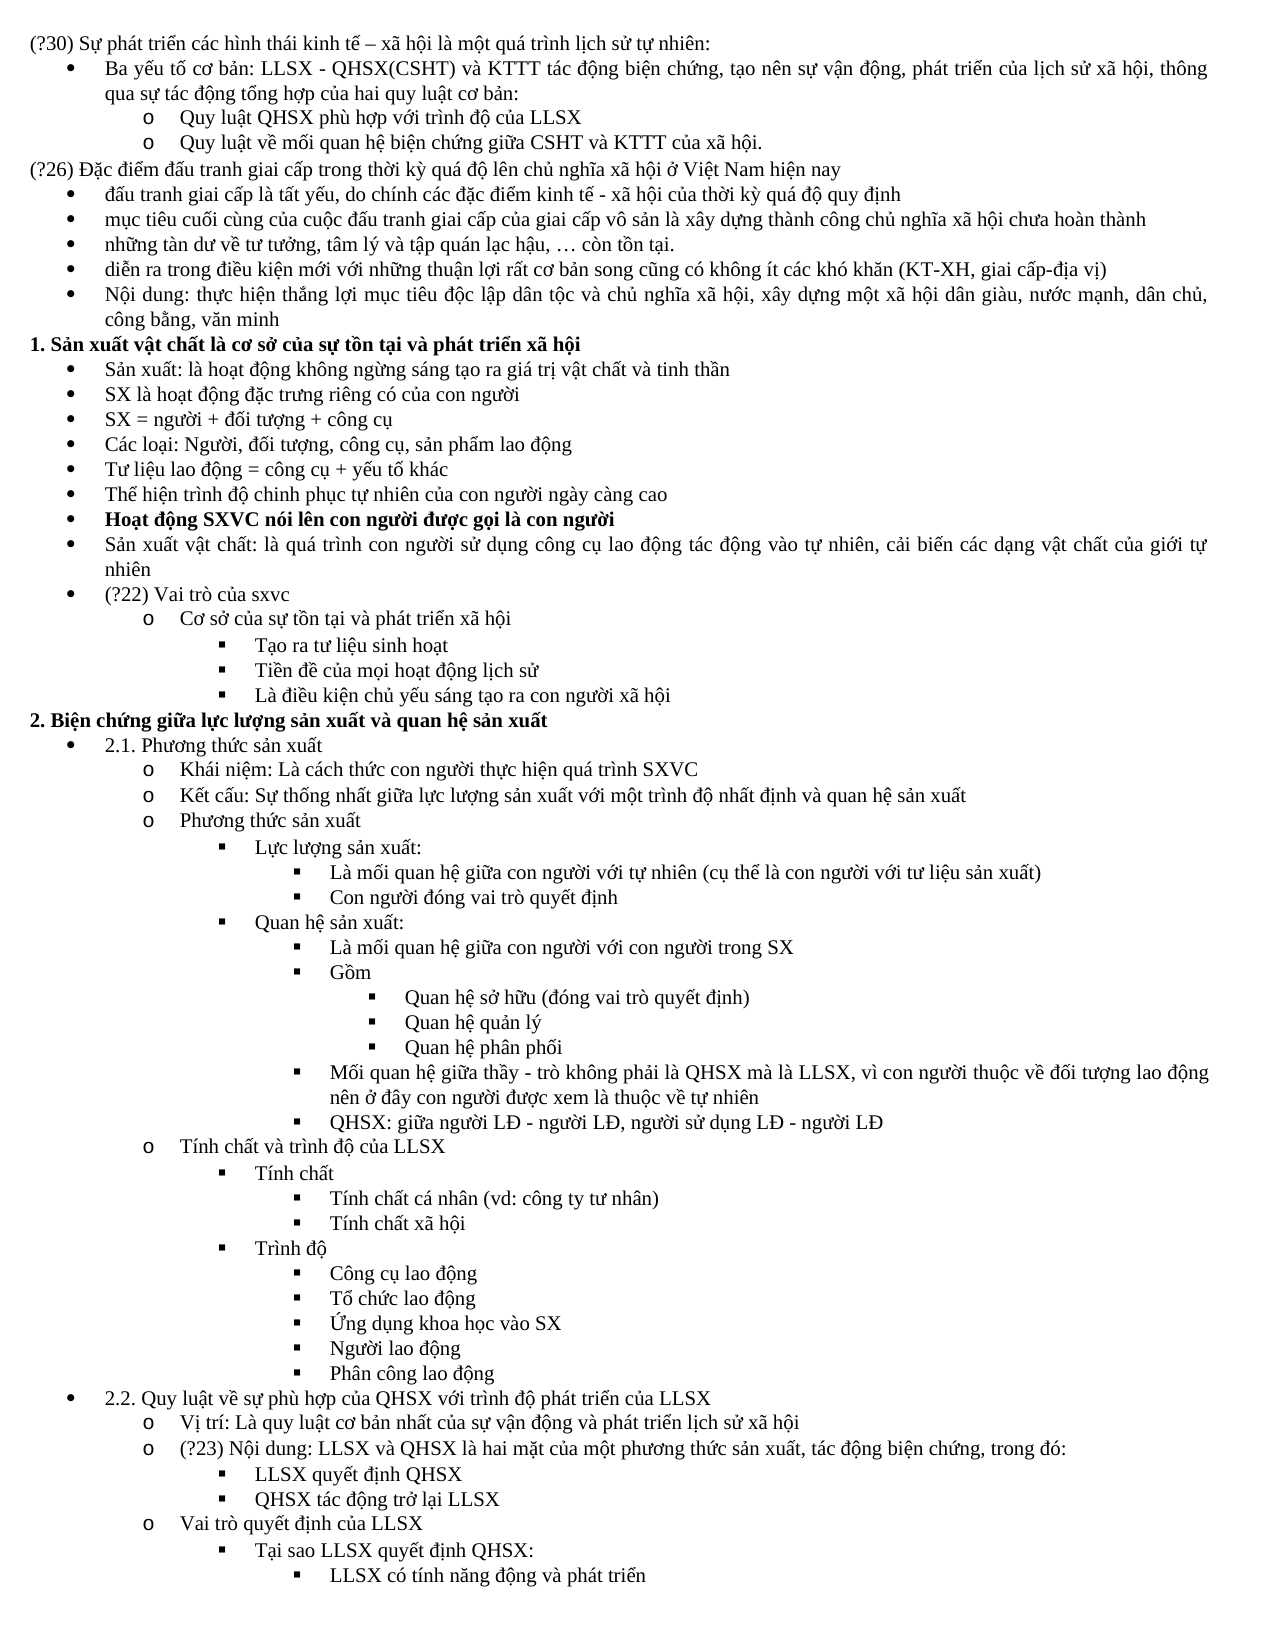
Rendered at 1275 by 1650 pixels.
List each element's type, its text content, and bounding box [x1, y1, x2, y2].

list Sản xuất: là hoạt động không ngừng sáng tạo ra giá trị vật chất và tinh thần [67, 356, 1211, 381]
list Vị trí: Là quy luật cơ bản nhất của sự vận động và phát triển lịch sử xã hội [142, 1410, 1211, 1435]
list Vai trò quyết định của LLSX [142, 1511, 1211, 1537]
list Gồm [292, 959, 1211, 984]
list Hoạt động SXVC nói lên con người được gọi là con người [67, 506, 1211, 531]
list QHSX: giữa người LĐ - người LĐ, người sử dụng LĐ - người LĐ [292, 1109, 1211, 1134]
list Các loại: Người, đối tượng, công cụ, sản phẩm lao động [67, 431, 1211, 456]
list Phân công lao động [292, 1360, 1211, 1385]
list Tính chất xã hội [292, 1210, 1211, 1235]
list những tàn dư về tư tưởng, tâm lý và tập quán lạc hậu, … còn tồn tại. [67, 231, 1211, 256]
list Trình độ [217, 1235, 1211, 1260]
list Tính chất [217, 1160, 1211, 1185]
list diễn ra trong điều kiện mới với những thuận lợi rất cơ bản song cũng có không ít các khó khăn (KT-XH, giai cấp-địa vị) [67, 256, 1211, 281]
list Tiền đề của mọi hoạt động lịch sử [217, 657, 1211, 682]
list SX là hoạt động đặc trưng riêng có của con người [67, 381, 1211, 406]
list LLSX có tính năng động và phát triển [292, 1562, 1211, 1587]
list Tổ chức lao động [292, 1285, 1211, 1310]
list Kết cấu: Sự thống nhất giữa lực lượng sản xuất với một trình độ nhất định và quan hệ sản xuất [142, 782, 1211, 808]
list LLSX quyết định QHSX [217, 1461, 1211, 1486]
list Mối quan hệ giữa thầy - trò không phải là QHSX mà là LLSX, vì con người thuộc về đối tượng lao động nên ở đây con người được xem là thuộc về tự nhiên [292, 1059, 1211, 1109]
list 2.2. Quy luật về sự phù hợp của QHSX với trình độ phát triển của LLSX [67, 1385, 1211, 1410]
list Tạo ra tư liệu sinh hoạt [217, 632, 1211, 657]
list Thể hiện trình độ chinh phục tự nhiên của con người ngày càng cao [67, 481, 1211, 506]
list Là mối quan hệ giữa con người với tự nhiên (cụ thể là con người với tư liệu sản xuất) [292, 859, 1211, 884]
list SX = người + đối tượng + công cụ [67, 406, 1211, 431]
list QHSX tác động trở lại LLSX [217, 1486, 1211, 1511]
text (?30) Sự phát triển các hình thái kinh tế – xã hội là một quá trình lịch sử tự nhiên: [29, 29, 1211, 54]
list (?22) Vai trò của sxvc [67, 581, 1211, 606]
list Ứng dụng khoa học vào SX [292, 1310, 1211, 1335]
list Quan hệ sản xuất: [217, 909, 1211, 934]
list (?23) Nội dung: LLSX và QHSX là hai mặt của một phương thức sản xuất, tác động biện chứng, trong đó: [142, 1435, 1211, 1461]
list Tính chất cá nhân (vd: công ty tư nhân) [292, 1185, 1211, 1210]
list Con người đóng vai trò quyết định [292, 884, 1211, 909]
list Quan hệ phân phối [367, 1034, 1211, 1059]
list Là mối quan hệ giữa con người với con người trong SX [292, 934, 1211, 959]
list Cơ sở của sự tồn tại và phát triển xã hội [142, 606, 1211, 632]
list Là điều kiện chủ yếu sáng tạo ra con người xã hội [217, 682, 1211, 707]
list đấu tranh giai cấp là tất yếu, do chính các đặc điểm kinh tế - xã hội của thời kỳ quá độ quy định [67, 181, 1211, 206]
text 2. Biện chứng giữa lực lượng sản xuất và quan hệ sản xuất [29, 707, 1211, 732]
list Quan hệ quản lý [367, 1009, 1211, 1034]
list Quy luật QHSX phù hợp với trình độ của LLSX [142, 104, 1211, 130]
list Quan hệ sở hữu (đóng vai trò quyết định) [367, 984, 1211, 1009]
text 1. Sản xuất vật chất là cơ sở của sự tồn tại và phát triển xã hội [29, 331, 1211, 356]
list Công cụ lao động [292, 1260, 1211, 1285]
list Khái niệm: Là cách thức con người thực hiện quá trình SXVC [142, 757, 1211, 782]
list Phương thức sản xuất [142, 808, 1211, 834]
list Sản xuất vật chất: là quá trình con người sử dụng công cụ lao động tác động vào tự nhiên, cải biến các dạng vật chất của giới tự nhiên [67, 531, 1211, 581]
list Tư liệu lao động = công cụ + yếu tố khác [67, 456, 1211, 481]
list Nội dung: thực hiện thắng lợi mục tiêu độc lập dân tộc và chủ nghĩa xã hội, xây dựng một xã hội dân giàu, nước mạnh, dân chủ, công bằng, văn minh [67, 281, 1211, 331]
list Ba yếu tố cơ bản: LLSX - QHSX(CSHT) và KTTT tác động biện chứng, tạo nên sự vận động, phát triển của lịch sử xã hội, thông qua sự tác động tổng hợp của hai quy luật cơ bản: [67, 54, 1211, 104]
list Tính chất và trình độ của LLSX [142, 1134, 1211, 1160]
list Lực lượng sản xuất: [217, 834, 1211, 859]
text (?26) Đặc điểm đấu tranh giai cấp trong thời kỳ quá độ lên chủ nghĩa xã hội ở Việt Nam hiện nay [29, 156, 1211, 181]
list mục tiêu cuối cùng của cuộc đấu tranh giai cấp của giai cấp vô sản là xây dựng thành công chủ nghĩa xã hội chưa hoàn thành [67, 206, 1211, 231]
list 2.1. Phương thức sản xuất [67, 732, 1211, 757]
list Tại sao LLSX quyết định QHSX: [217, 1537, 1211, 1562]
list Người lao động [292, 1335, 1211, 1360]
list Quy luật về mối quan hệ biện chứng giữa CSHT và KTTT của xã hội. [142, 130, 1211, 156]
